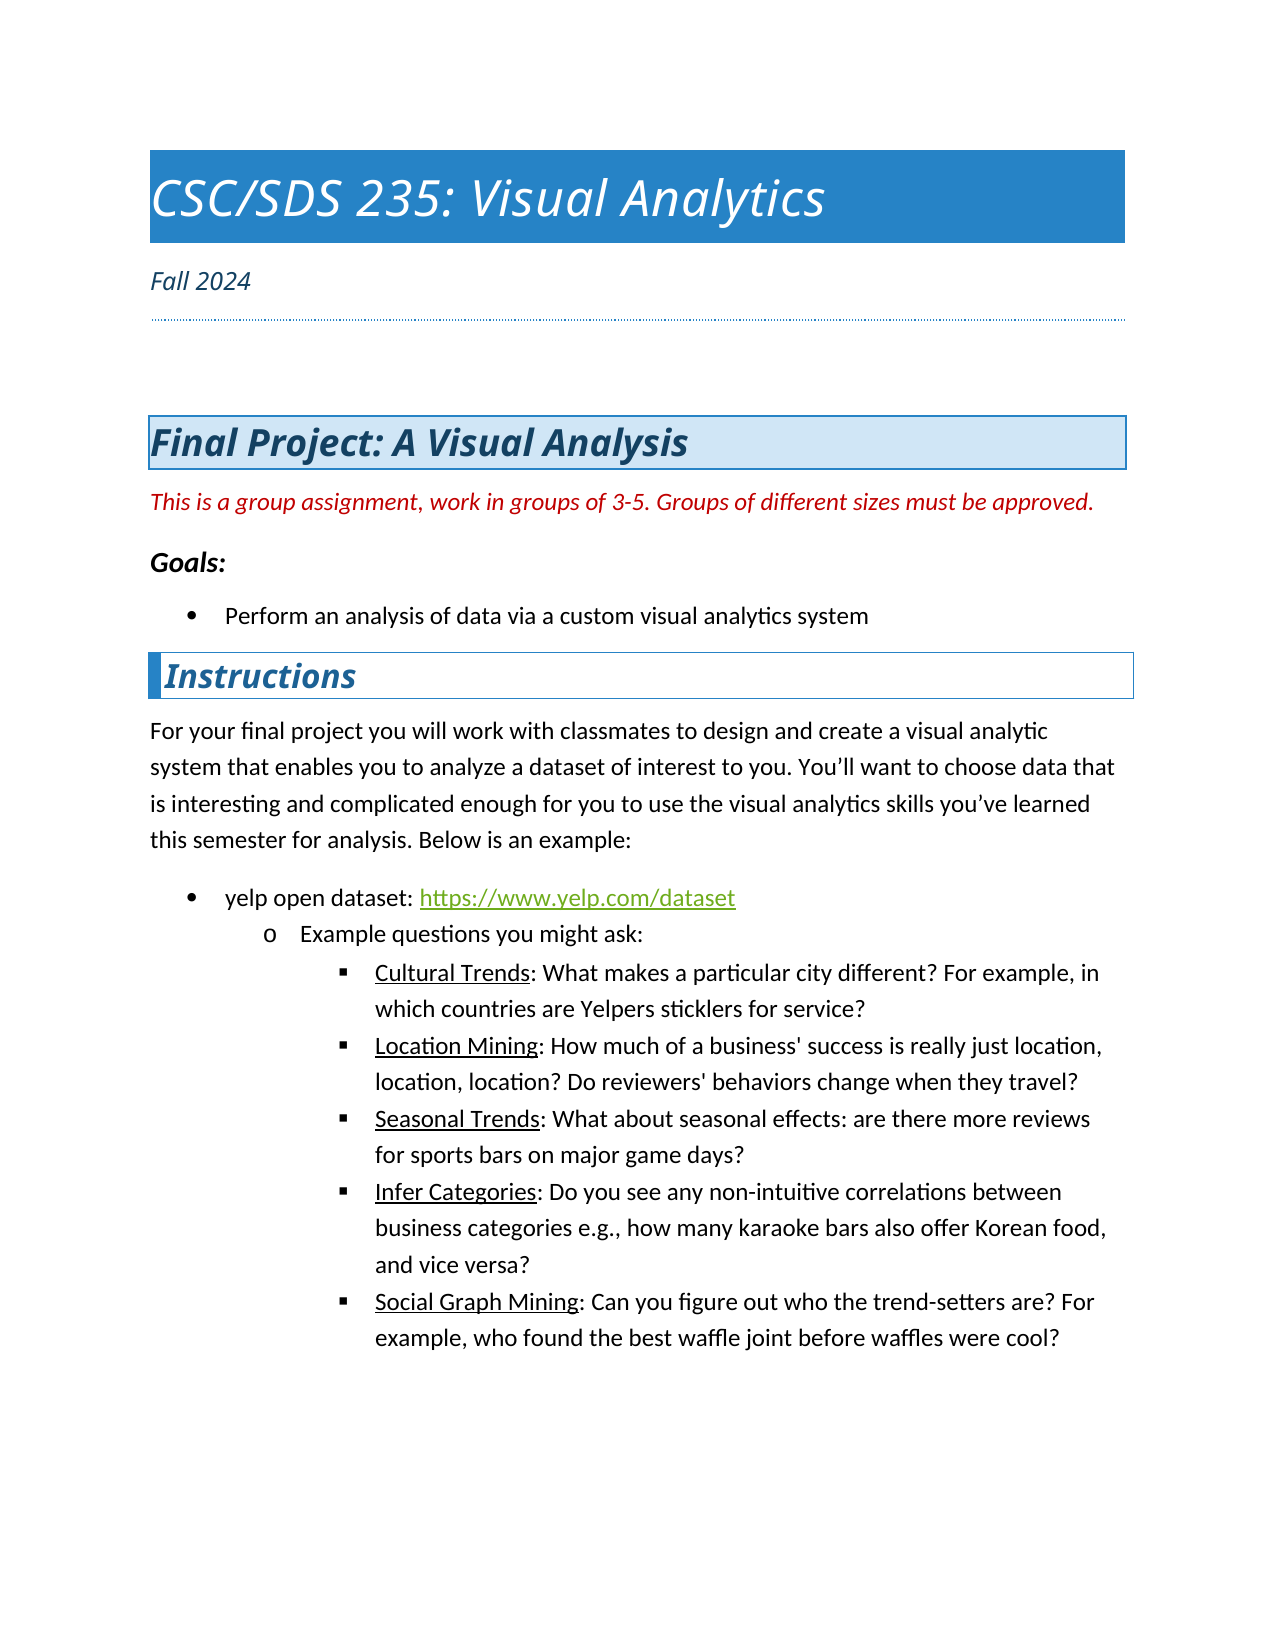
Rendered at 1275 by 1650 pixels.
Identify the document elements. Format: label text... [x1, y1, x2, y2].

text Goals: [150, 544, 1125, 579]
subtitle Final Project: A Visual Analysis [150, 417, 1125, 468]
list yelp open dataset: https://www.yelp.com/dataset [187, 882, 1125, 912]
subtitle Fall 2024 [150, 264, 1125, 321]
list Seasonal Trends: What about seasonal effects: are there more reviews for sports bars on major game days? [337, 1103, 1125, 1170]
text This is a group assignment, work in groups of 3-5. Groups of different sizes must be approved. [150, 486, 1125, 517]
list Example questions you might ask: [262, 918, 1125, 950]
list Social Graph Mining: Can you figure out who the trend-setters are? For example, who found the best waffle joint before waffles were cool? [337, 1286, 1125, 1353]
text For your final project you will work with classmates to design and create a visual analytic system that enables you to analyze a dataset of interest to you. You’ll want to choose data that is interesting and complicated enough for you to use the visual analytics skills you’ve learned this semester for analysis. Below is an example: [150, 715, 1125, 855]
title CSC/SDS 235: Visual Analytics [150, 163, 1125, 231]
list Infer Categories: Do you see any non-intuitive correlations between business categories e.g., how many karaoke bars also offer Korean food, and vice versa? [337, 1176, 1125, 1280]
subtitle Instructions [161, 653, 1133, 698]
list Location Mining: How much of a business' success is really just location, location, location? Do reviewers' behaviors change when they travel? [337, 1030, 1125, 1097]
list Perform an analysis of data via a custom visual analytics system [187, 600, 1125, 631]
list Cultural Trends: What makes a particular city different? For example, in which countries are Yelpers sticklers for service? [337, 957, 1125, 1024]
